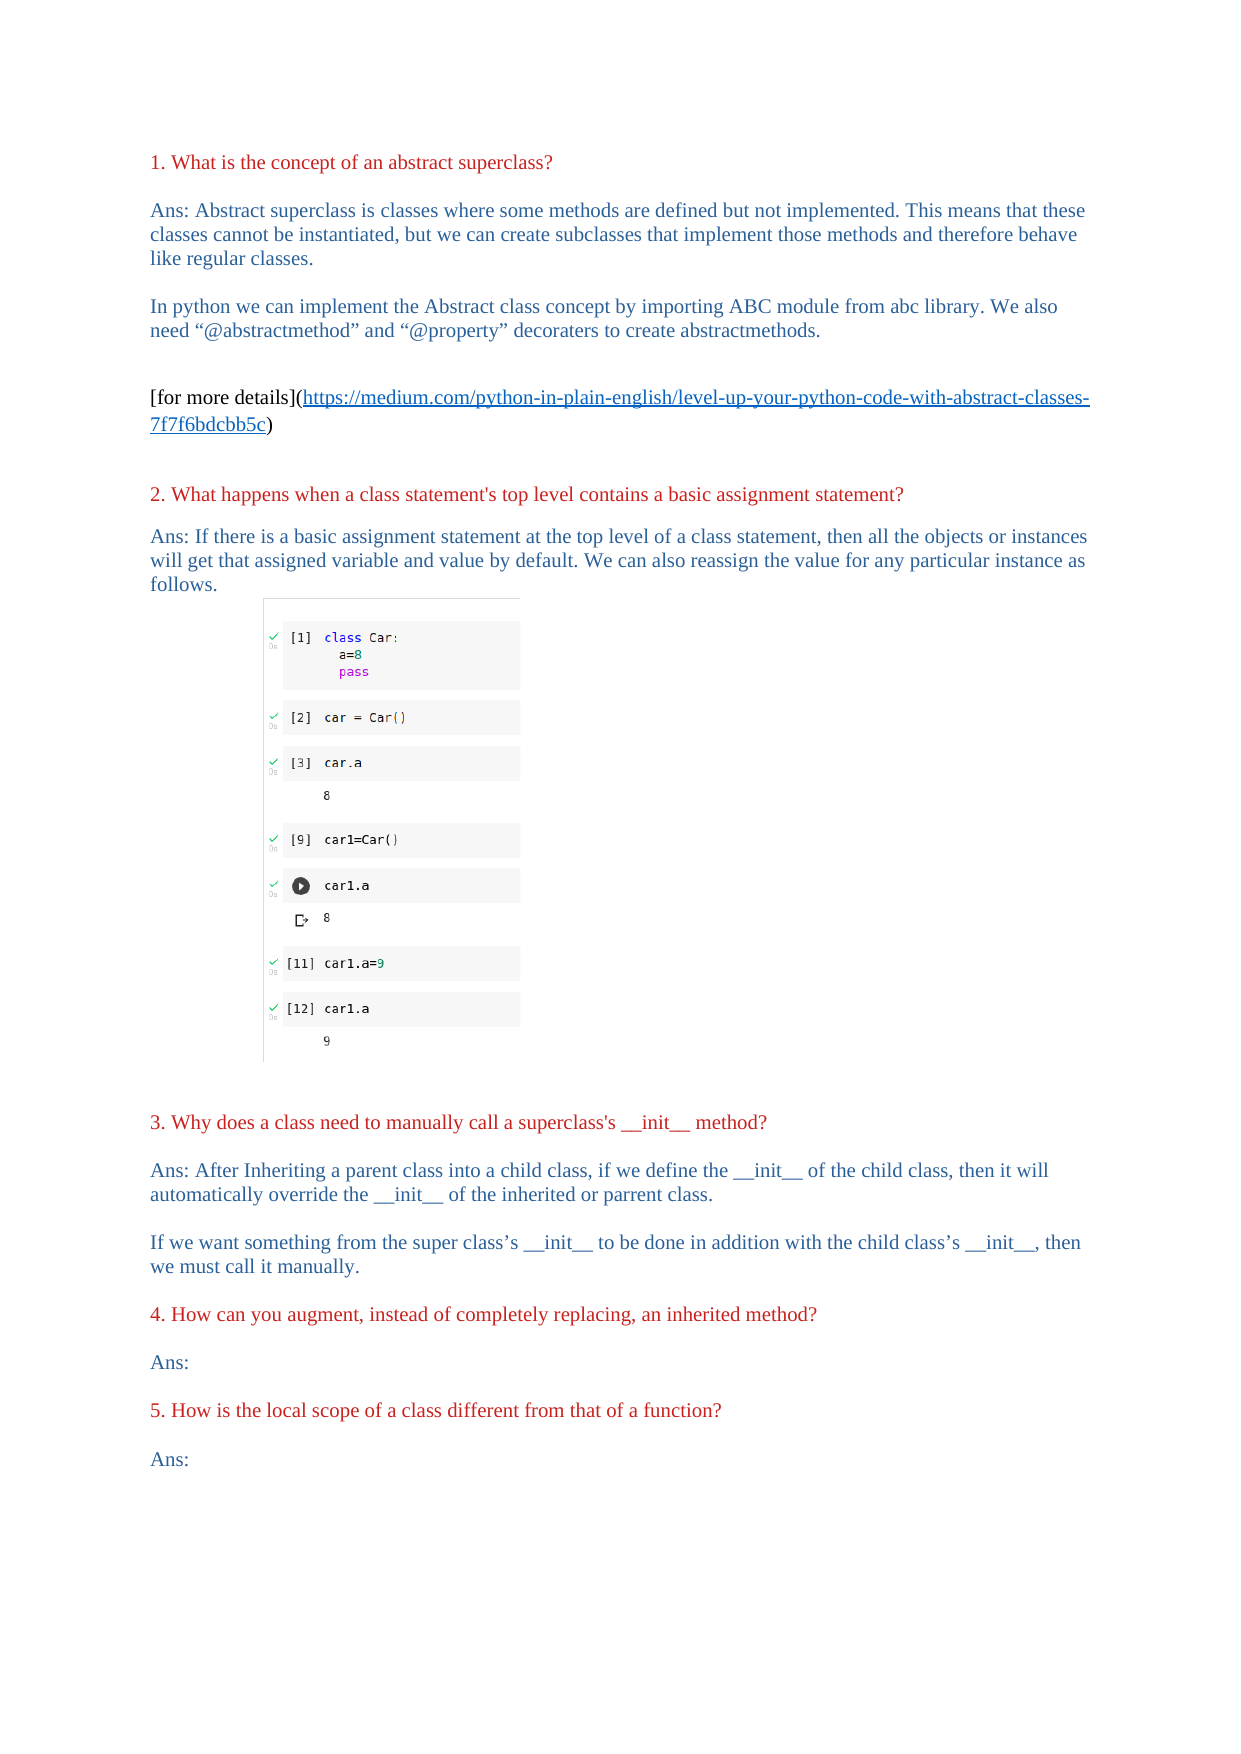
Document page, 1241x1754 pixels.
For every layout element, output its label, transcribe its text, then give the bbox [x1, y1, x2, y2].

text 3. Why does a class need to manually call a superclass's __init__ method? [150, 596, 1090, 1134]
text Ans: If there is a basic assignment statement at the top level of a class statement, then all the objects or instances will get that assigned variable and value by default. We can also reassign the value for any particular instance as follows. [150, 524, 1090, 596]
text 2. What happens when a class statement's top level contains a basic assignment statement? [150, 454, 1090, 506]
text 4. How can you augment, instead of completely replacing, an inherited method? [150, 1302, 1090, 1326]
text Ans: After Inheriting a parent class into a child class, if we define the __init__ of the child class, then it will automatically override the __init__ of the inherited or parrent class. If we want something from the super class’s __init__ to be done in addition with the child class’s __init__, then we must call it manually. [150, 1158, 1090, 1278]
text 5. How is the local scope of a class different from that of a function? [150, 1398, 1090, 1422]
picture [261, 598, 521, 1062]
text Ans: [150, 1350, 1090, 1374]
text [for more details](https://medium.com/python-in-plain-english/level-up-your-python-code-with-abstract-classes-7f7f6bdcbb5c) [150, 385, 1090, 436]
text 1. What is the concept of an abstract superclass? [150, 150, 1090, 174]
text In python we can implement the Abstract class concept by importing ABC module from abc library. We also need “@abstractmethod” and “@property” decoraters to create abstractmethods. [150, 294, 1090, 342]
text Ans: Abstract superclass is classes where some methods are defined but not implemented. This means that these classes cannot be instantiated, but we can create subclasses that implement those methods and therefore behave like regular classes. [150, 198, 1090, 270]
text Ans: [150, 1446, 1090, 1471]
